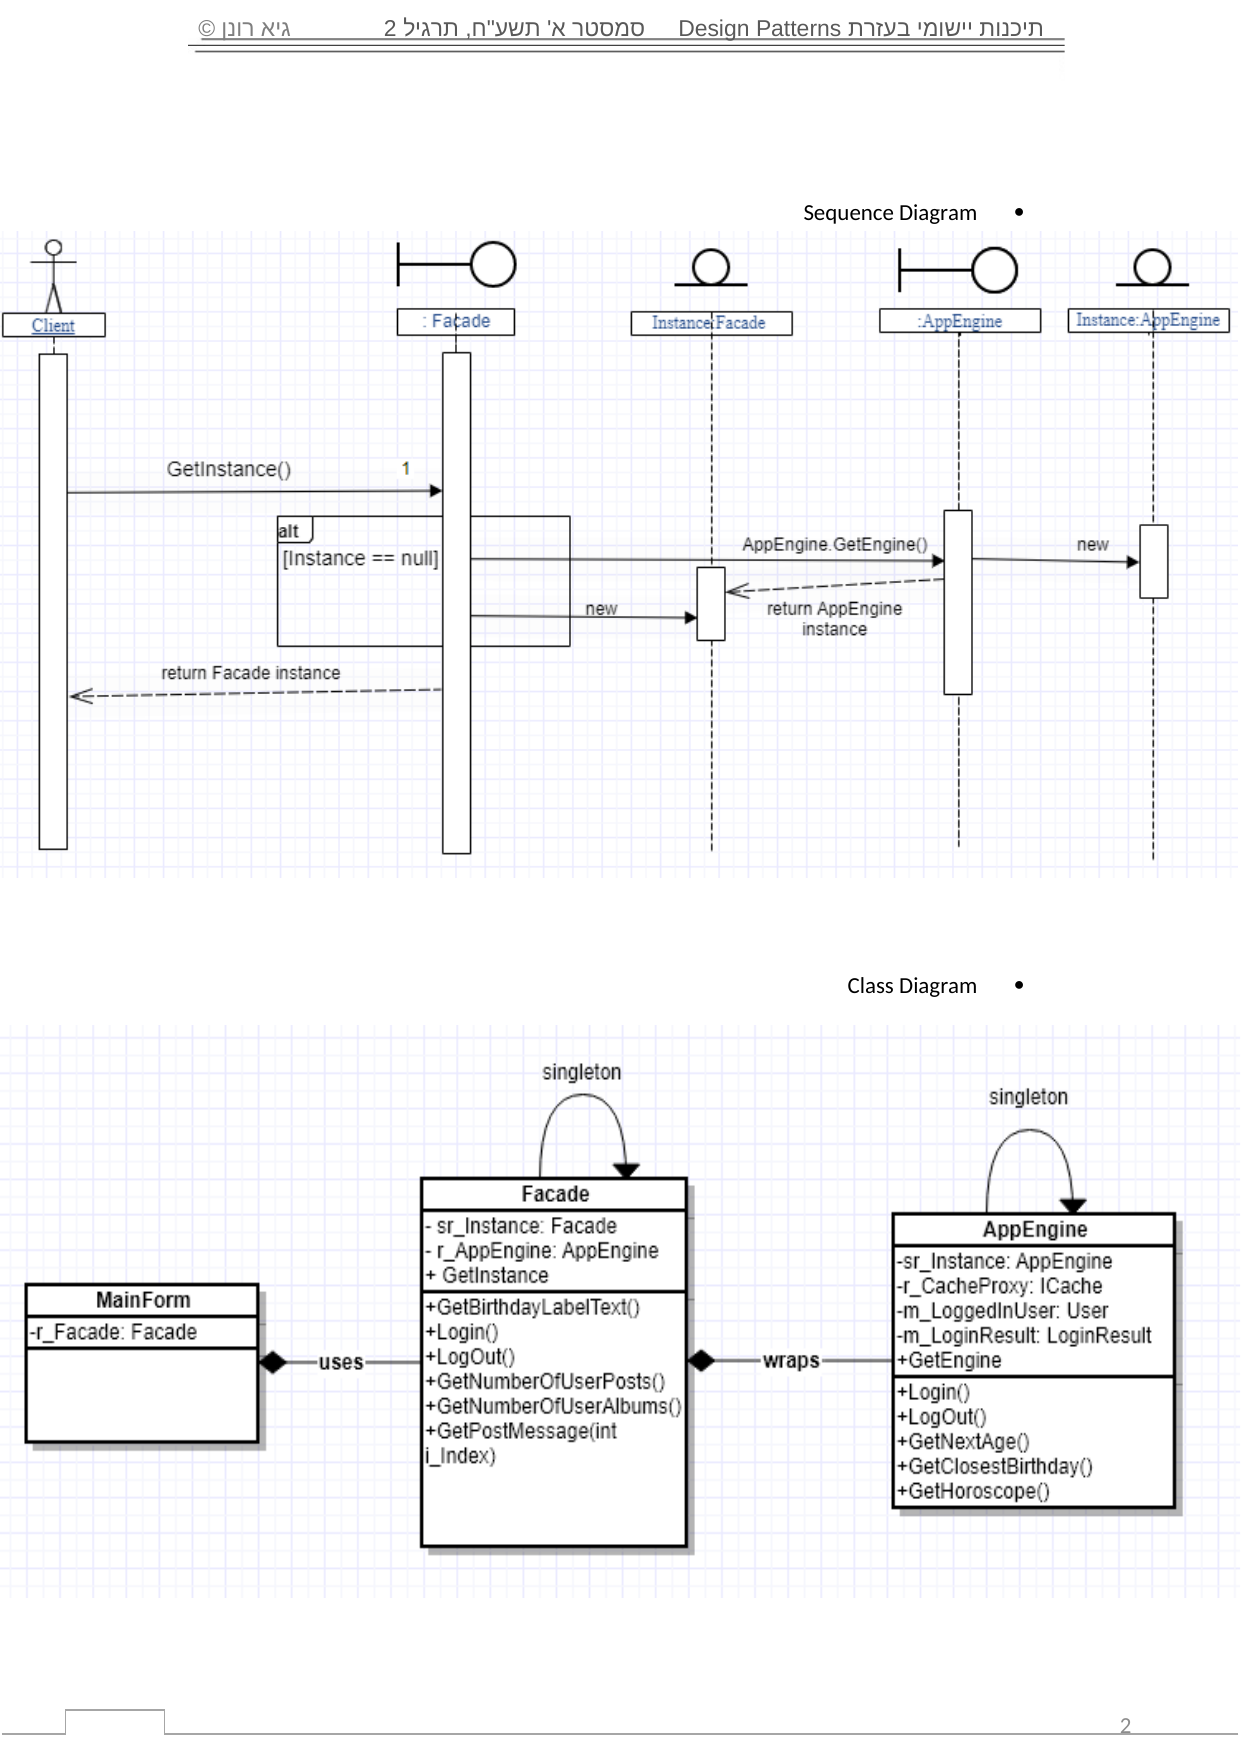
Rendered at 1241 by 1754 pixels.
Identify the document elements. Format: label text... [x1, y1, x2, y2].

list Sequence Diagram [187, 198, 1015, 226]
picture [0, 1025, 1241, 1598]
picture [0, 231, 1238, 878]
picture [188, 0, 1065, 102]
list Class Diagram [187, 971, 1015, 999]
